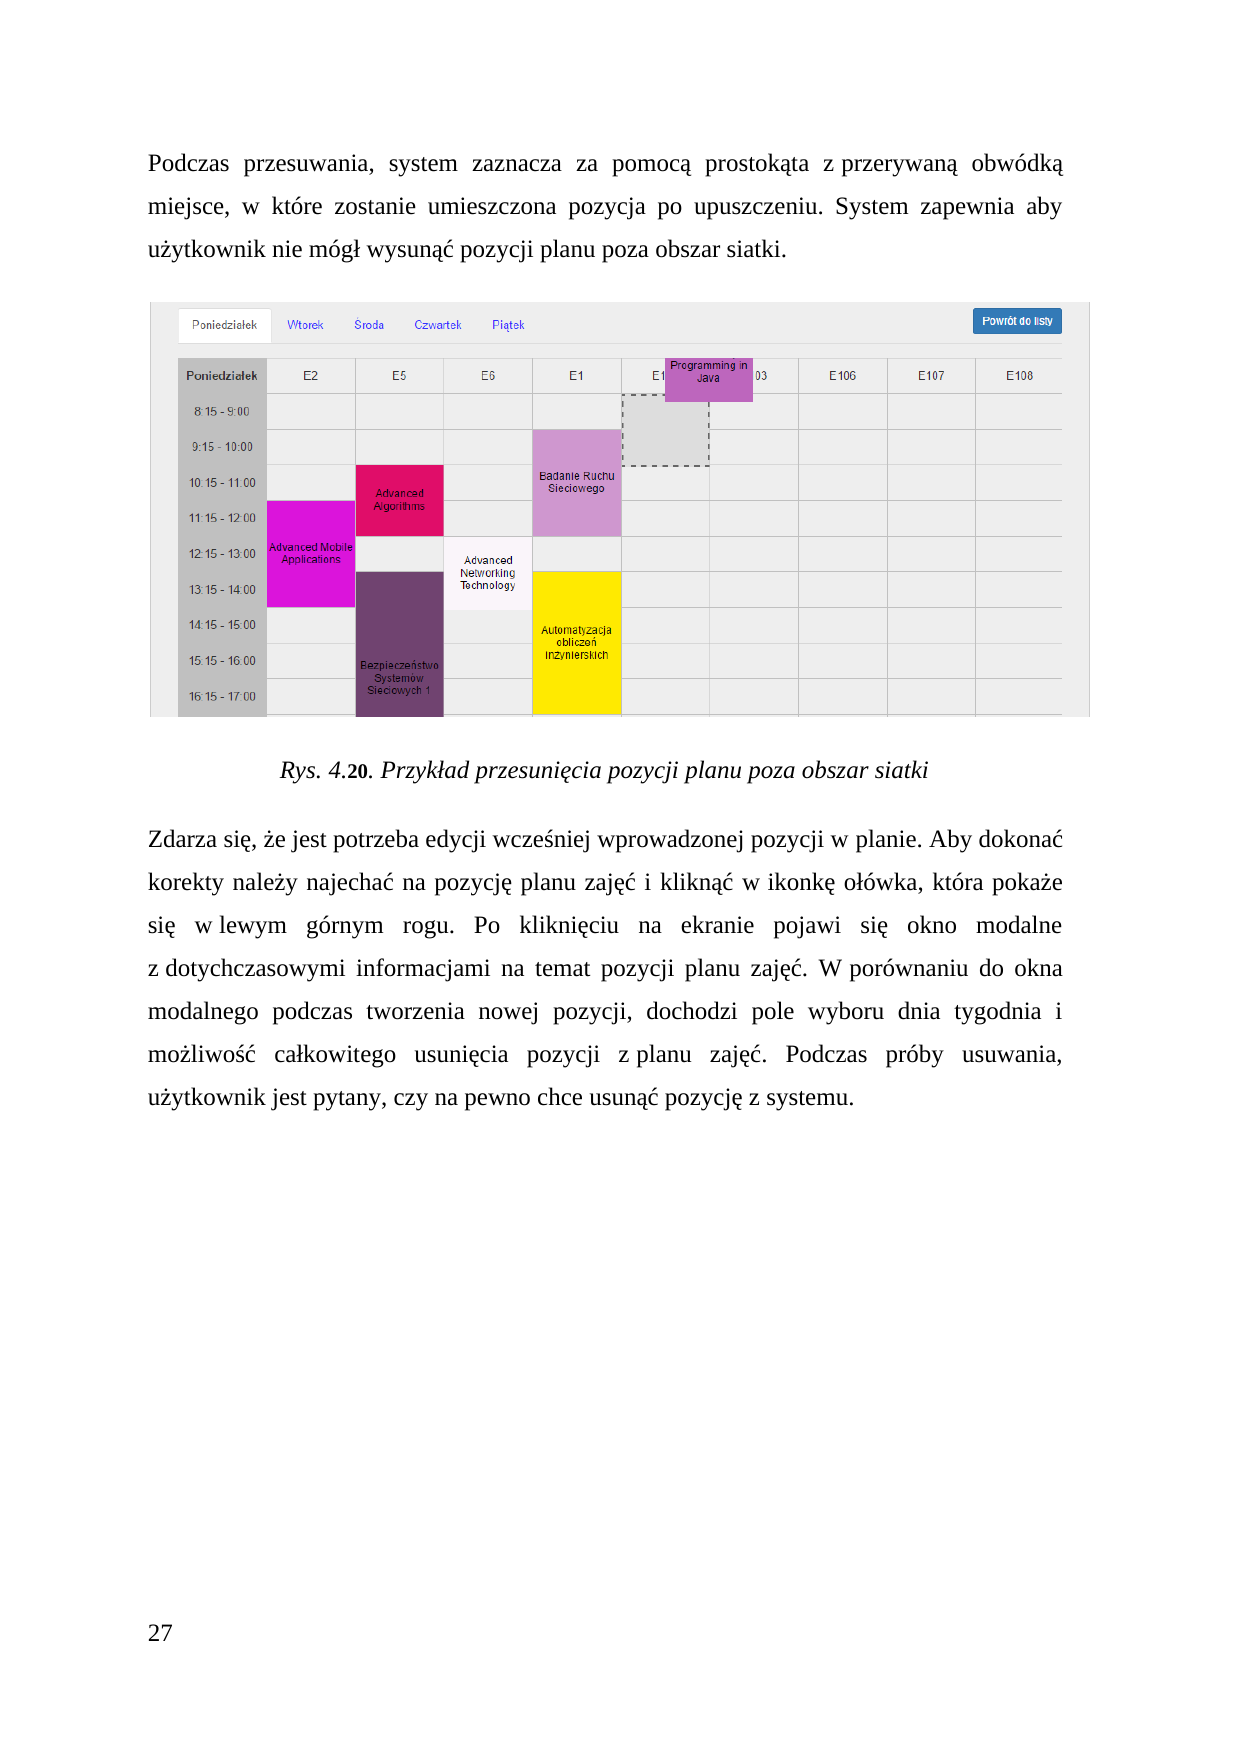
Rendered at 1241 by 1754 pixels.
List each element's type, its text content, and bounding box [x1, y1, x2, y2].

text Podczas przesuwania, system zaznacza za pomocą prostokąta z przerywaną obwódką miejsce, w które zostanie umieszczona pozycja po upuszczeniu. System zapewnia aby użytkownik nie mógł wysunąć pozycji planu poza obszar siatki. [148, 148, 1063, 263]
picture [147, 302, 1092, 717]
text Zdarza się, że jest potrzeba edycji wcześniej wprowadzonej pozycji w planie. Aby dokonać korekty należy najechać na pozycję planu zajęć i kliknąć w ikonkę ołówka, która pokaże się w lewym górnym rogu. Po kliknięciu na ekranie pojawi się okno modalne z dotychczasowymi informacjami na temat pozycji planu zajęć. W porównaniu do okna modalnego podczas tworzenia nowej pozycji, dochodzi pole wyboru dnia tygodnia i możliwość całkowitego usunięcia pozycji z planu zajęć. Podczas próby usuwania, użytkownik jest pytany, czy na pewno chce usunąć pozycję z systemu. [148, 824, 1063, 1111]
text Rys. 4.20. Przykład przesunięcia pozycji planu poza obszar siatki [148, 756, 1063, 784]
